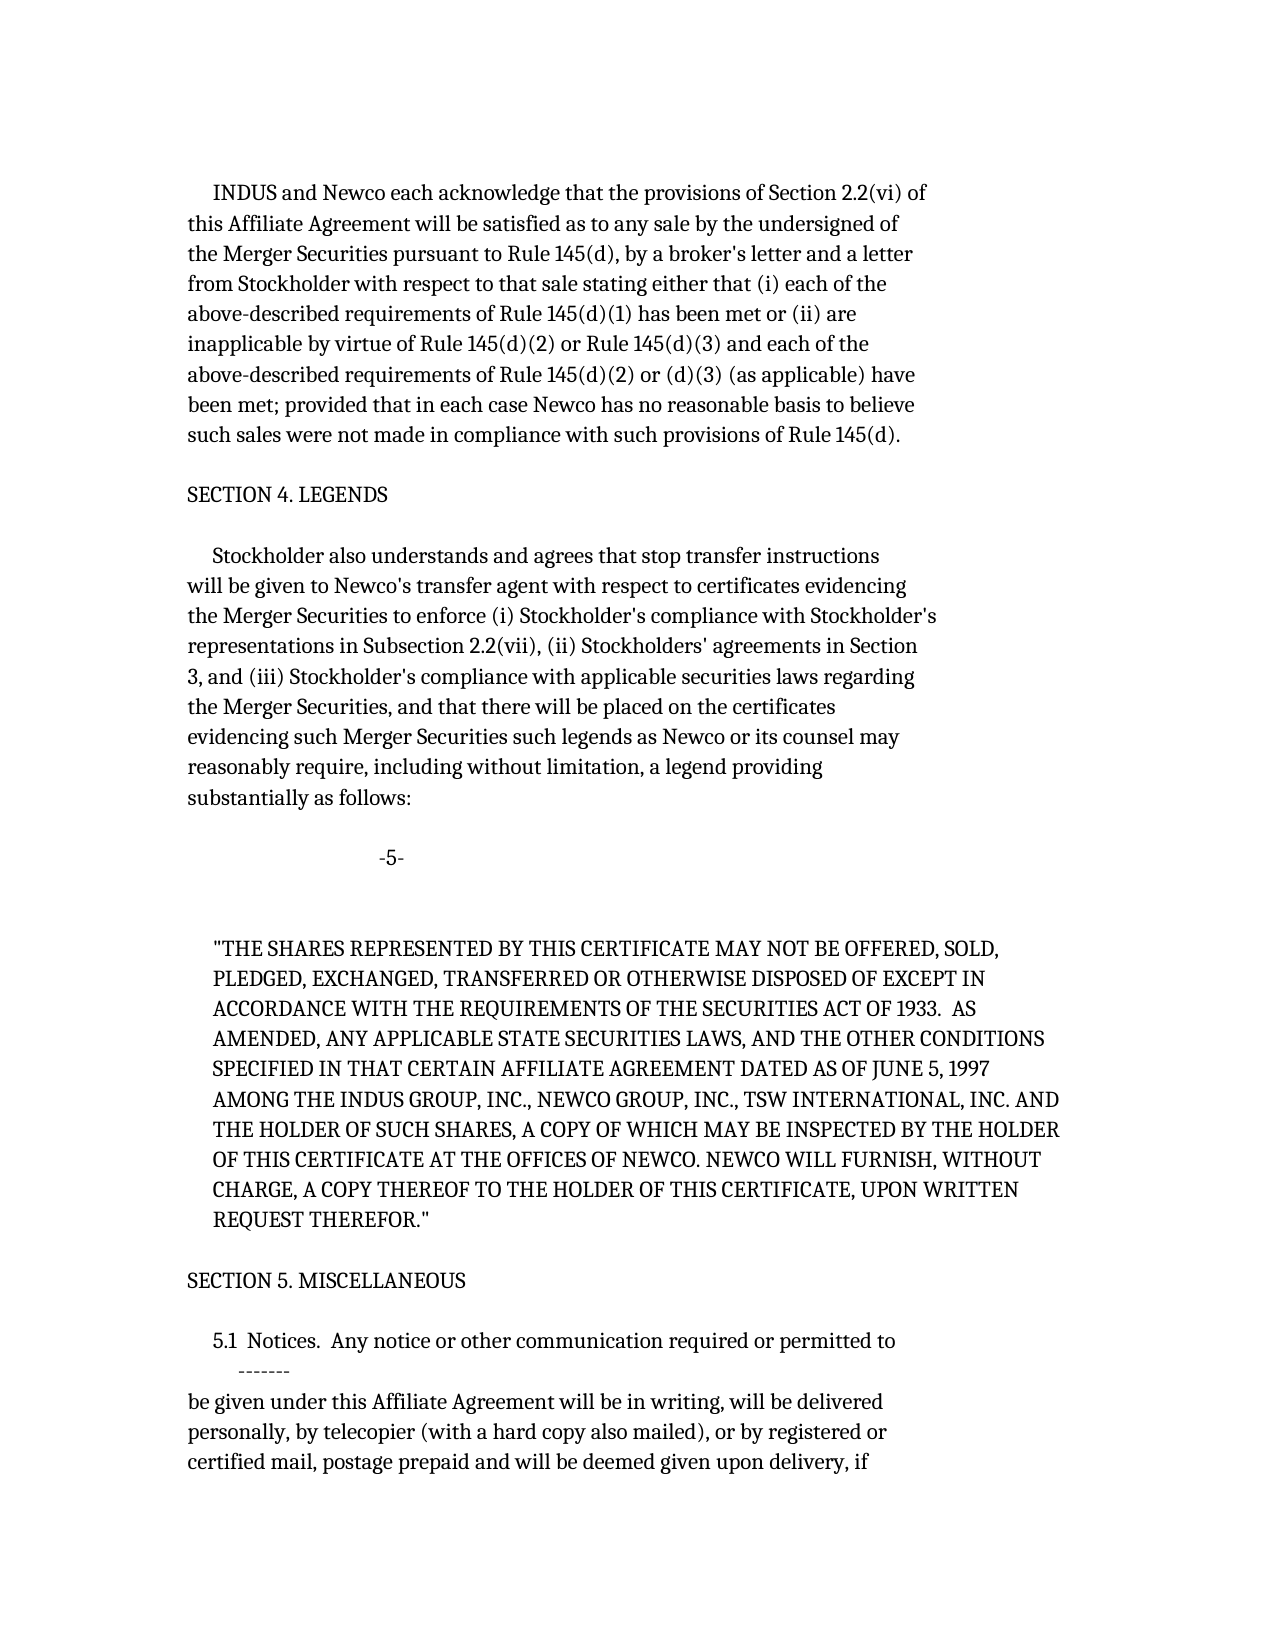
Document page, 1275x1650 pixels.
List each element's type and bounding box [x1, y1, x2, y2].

text [187, 150, 1087, 1475]
